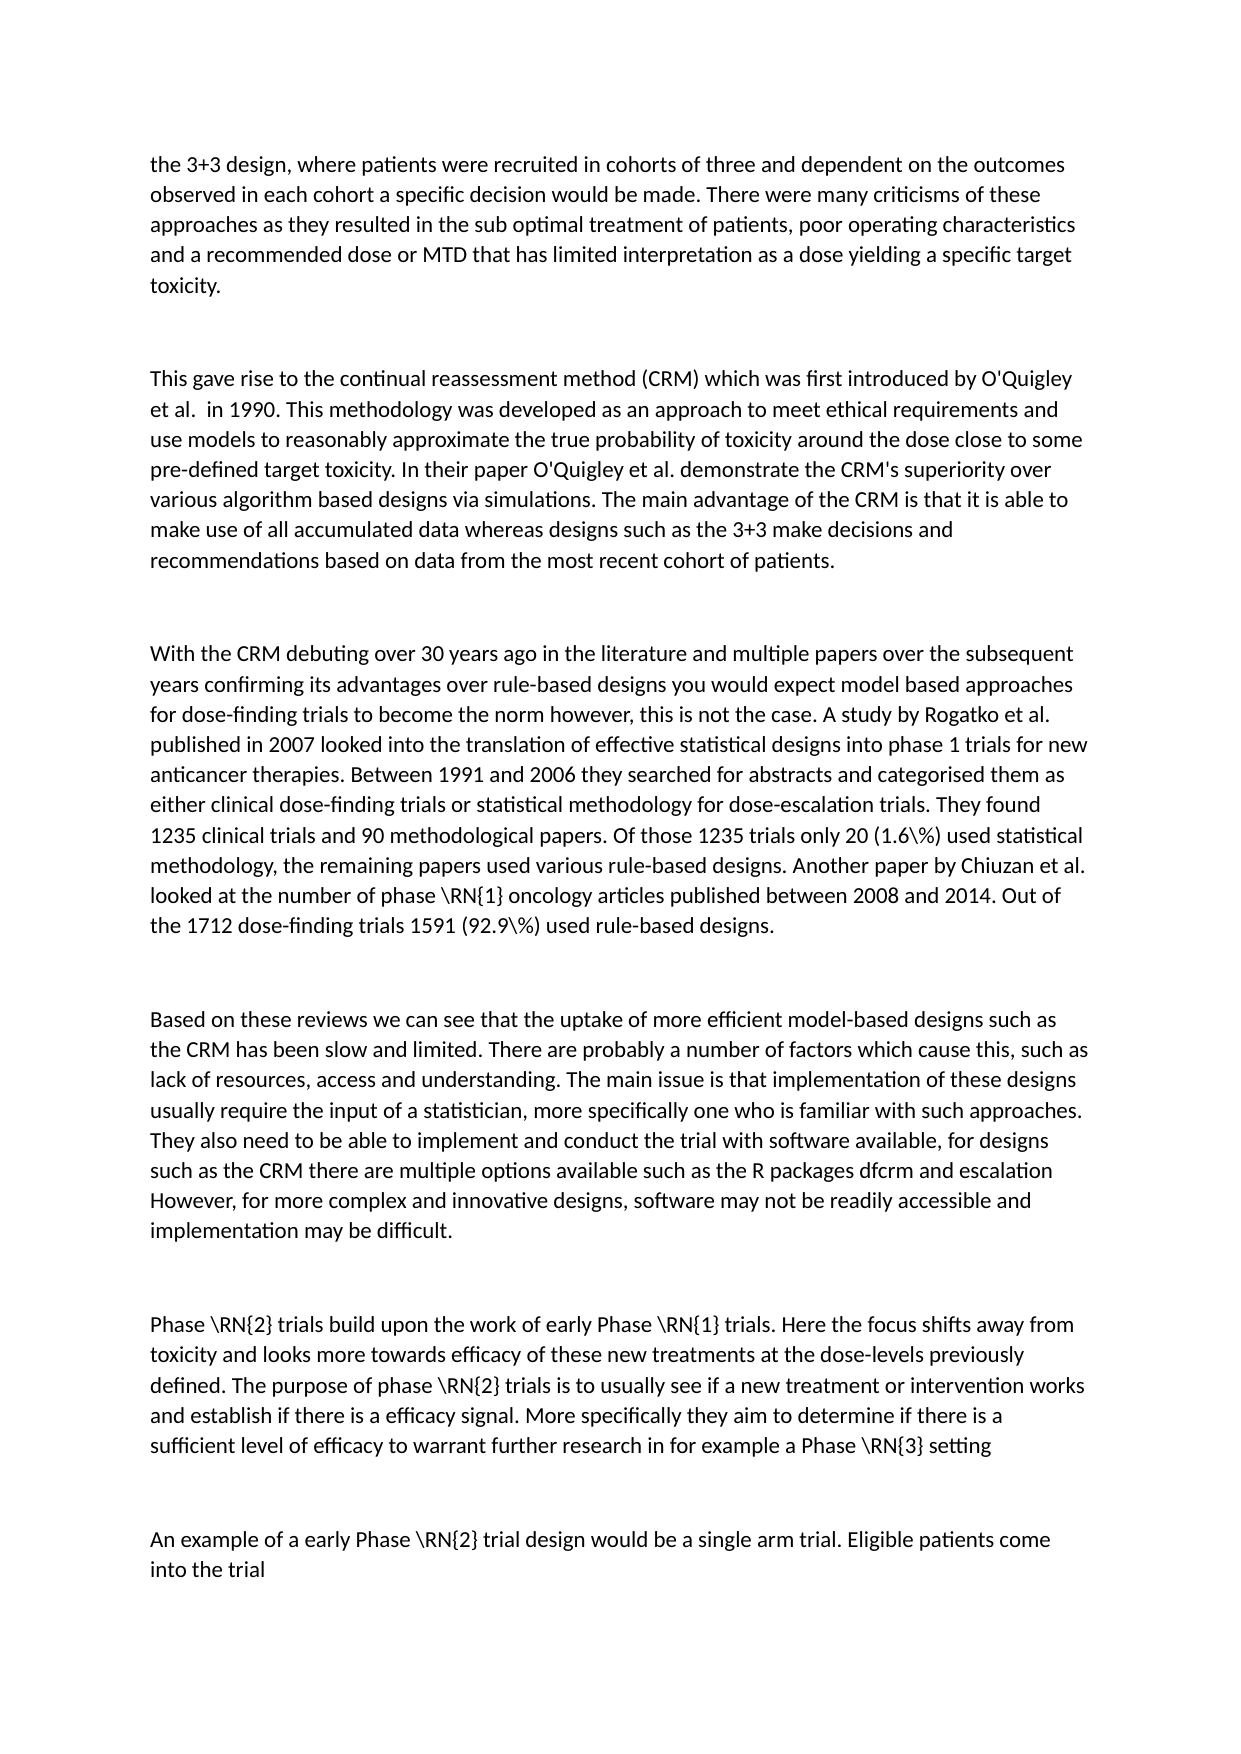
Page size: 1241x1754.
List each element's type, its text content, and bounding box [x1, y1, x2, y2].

text An example of a early Phase \RN{2} trial design would be a single arm trial. Eligible patients come into the trial [150, 1525, 1090, 1583]
text Based on these reviews we can see that the uptake of more efficient model-based designs such as the CRM has been slow and limited. There are probably a number of factors which cause this, such as lack of resources, access and understanding. The main issue is that implementation of these designs usually require the input of a statistician, more specifically one who is familiar with such approaches. They also need to be able to implement and conduct the trial with software available, for designs such as the CRM there are multiple options available such as the R packages dfcrm and escalation However, for more complex and innovative designs, software may not be readily accessible and implementation may be difficult. [150, 1005, 1090, 1245]
text This gave rise to the continual reassessment method (CRM) which was first introduced by O'Quigley et al. in 1990. This methodology was developed as an approach to meet ethical requirements and use models to reasonably approximate the true probability of toxicity around the dose close to some pre-defined target toxicity. In their paper O'Quigley et al. demonstrate the CRM's superiority over various algorithm based designs via simulations. The main advantage of the CRM is that it is able to make use of all accumulated data whereas designs such as the 3+3 make decisions and recommendations based on data from the most recent cohort of patients. [150, 364, 1090, 574]
text Phase \RN{2} trials build upon the work of early Phase \RN{1} trials. Here the focus shifts away from toxicity and looks more towards efficacy of these new treatments at the dose-levels previously defined. The purpose of phase \RN{2} trials is to usually see if a new treatment or intervention works and establish if there is a efficacy signal. More specifically they aim to determine if there is a sufficient level of efficacy to warrant further research in for example a Phase \RN{3} setting [150, 1310, 1090, 1459]
text With the CRM debuting over 30 years ago in the literature and multiple papers over the subsequent years confirming its advantages over rule-based designs you would expect model based approaches for dose-finding trials to become the norm however, this is not the case. A study by Rogatko et al. published in 2007 looked into the translation of effective statistical designs into phase 1 trials for new anticancer therapies. Between 1991 and 2006 they searched for abstracts and categorised them as either clinical dose-finding trials or statistical methodology for dose-escalation trials. They found 1235 clinical trials and 90 methodological papers. Of those 1235 trials only 20 (1.6\%) used statistical methodology, the remaining papers used various rule-based designs. Another paper by Chiuzan et al. looked at the number of phase \RN{1} oncology articles published between 2008 and 2014. Out of the 1712 dose-finding trials 1591 (92.9\%) used rule-based designs. [150, 639, 1090, 939]
